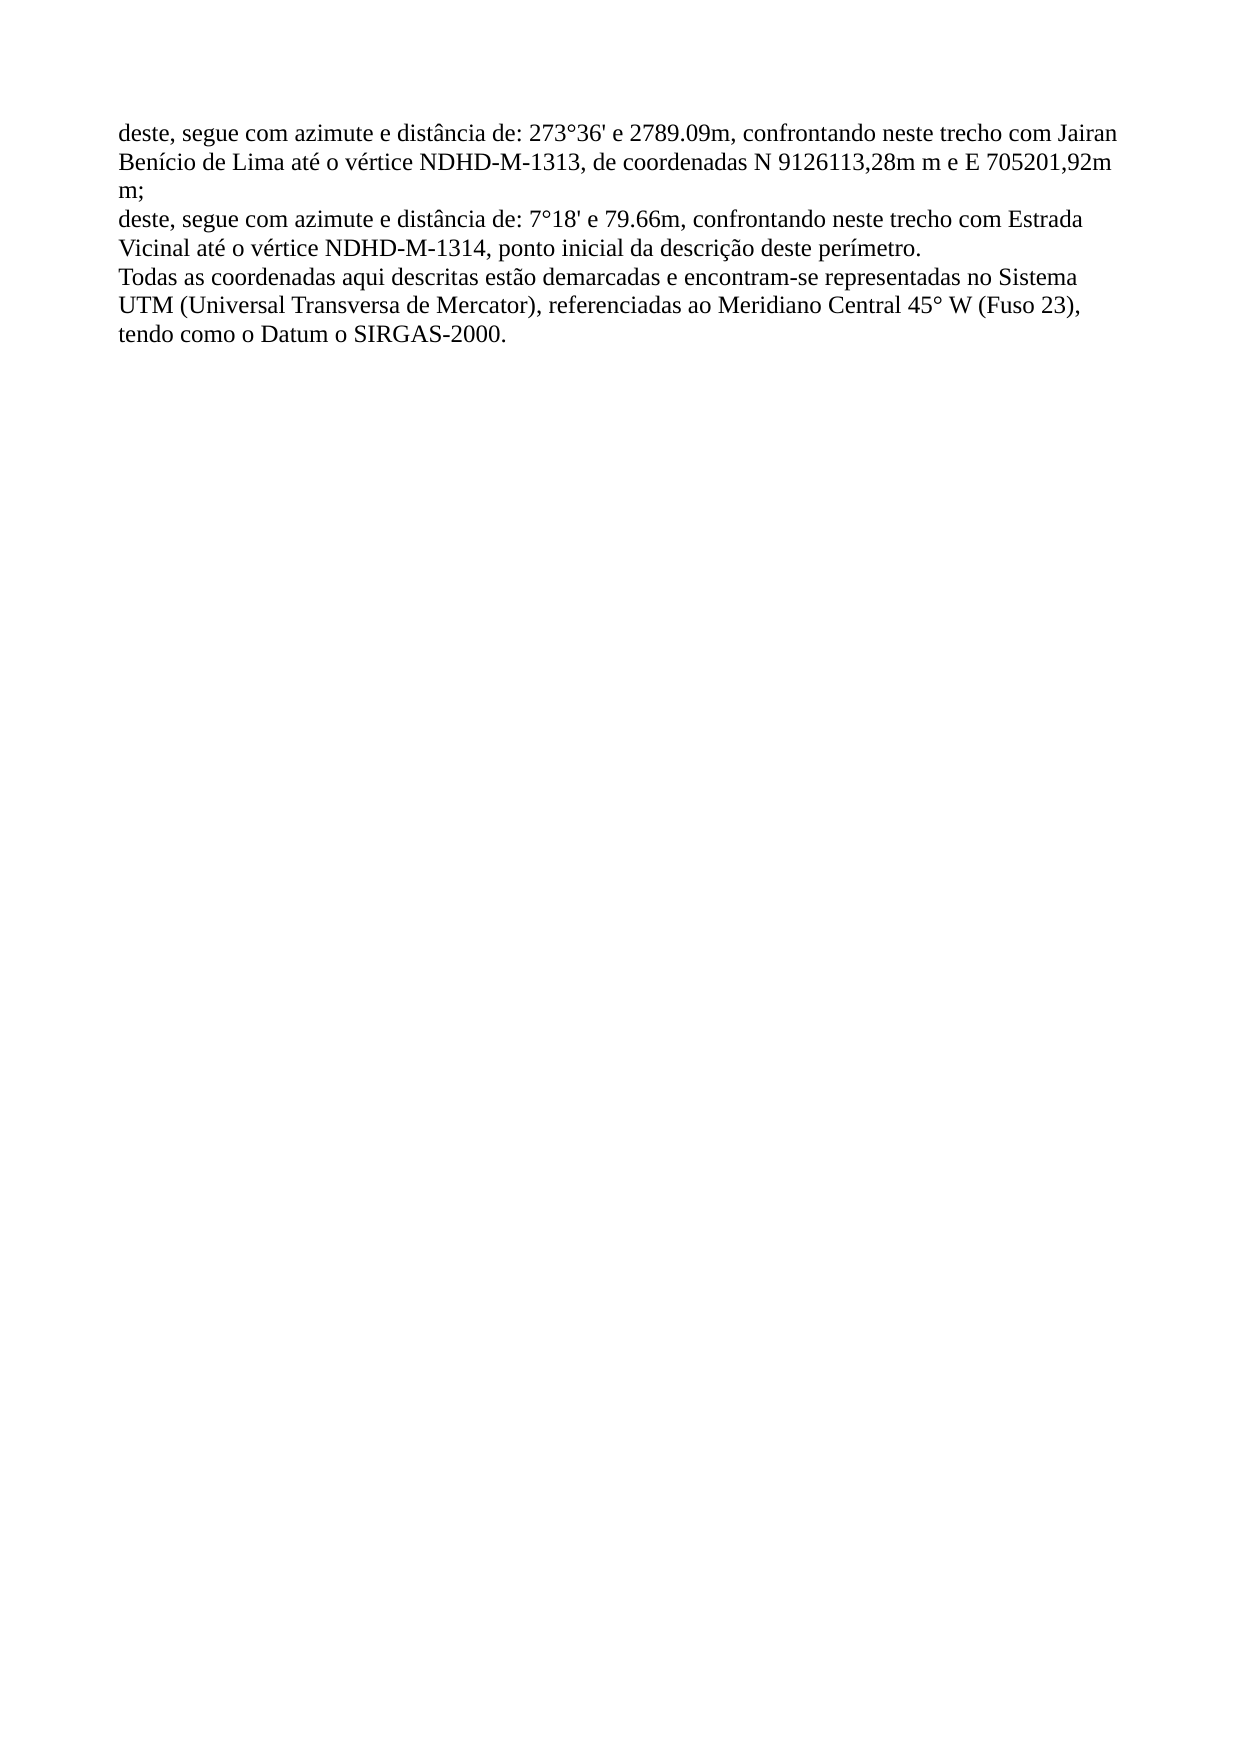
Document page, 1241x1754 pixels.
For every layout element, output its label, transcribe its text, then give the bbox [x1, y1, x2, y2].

text deste, segue com azimute e distância de: 273°36' e 2789.09m, confrontando neste trecho com Jairan Benício de Lima até o vértice NDHD-M-1313, de coordenadas N 9126113,28m m e E 705201,92m m; [118, 118, 1122, 204]
text deste, segue com azimute e distância de: 7°18' e 79.66m, confrontando neste trecho com Estrada Vicinal até o vértice NDHD-M-1314, ponto inicial da descrição deste perímetro. [118, 204, 1122, 262]
text Todas as coordenadas aqui descritas estão demarcadas e encontram-se representadas no Sistema UTM (Universal Transversa de Mercator), referenciadas ao Meridiano Central 45° W (Fuso 23), tendo como o Datum o SIRGAS-2000. [118, 262, 1122, 348]
